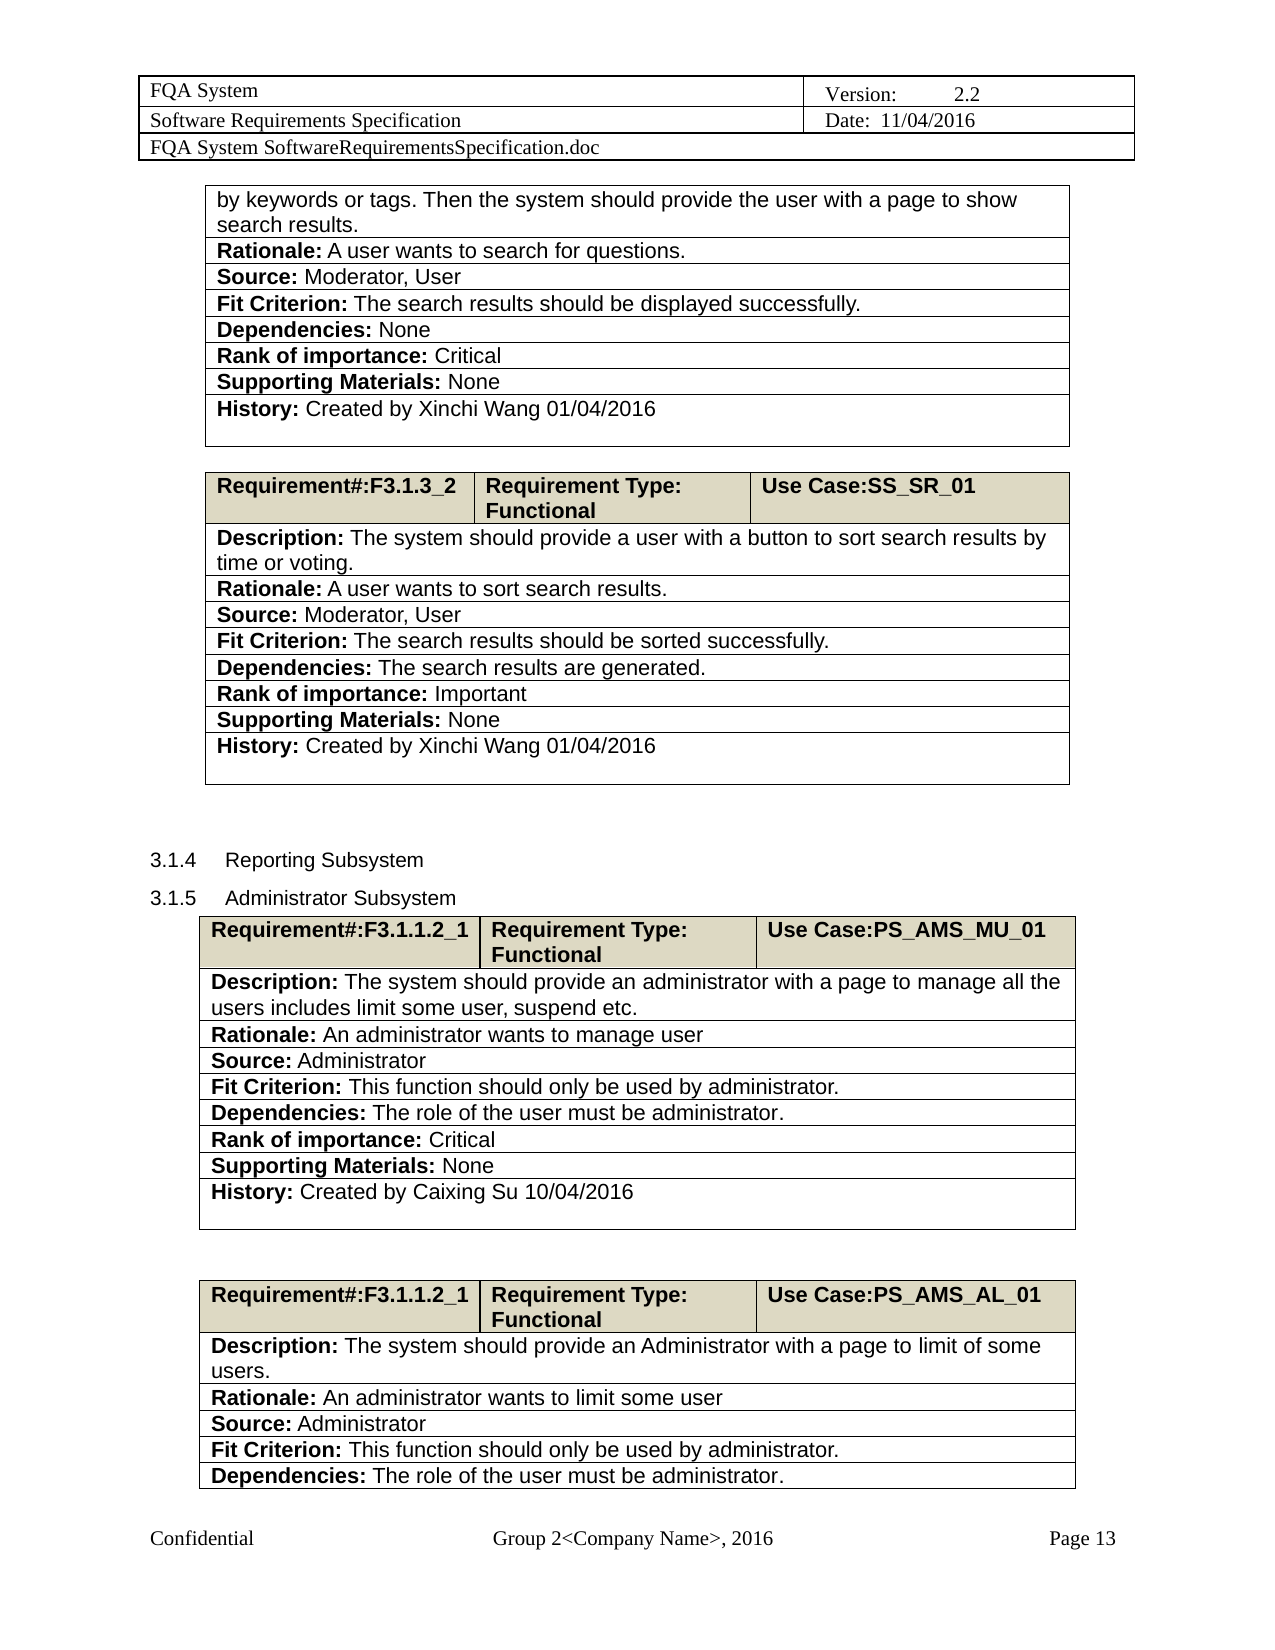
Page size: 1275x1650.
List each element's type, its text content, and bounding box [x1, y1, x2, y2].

table_cell Supporting Materials: None [206, 369, 1069, 394]
subtitle Reporting Subsystem [150, 847, 1125, 872]
table_cell Fit Criterion: This function should only be used by administrator. [200, 1437, 1075, 1462]
table_cell History: Created by Xinchi Wang 01/04/2016 [206, 395, 1069, 446]
table_cell Supporting Materials: None [206, 707, 1069, 732]
table_cell Fit Criterion: This function should only be used by administrator. [200, 1074, 1075, 1099]
table_cell Dependencies: None [206, 317, 1069, 342]
table_header Requirement#:F3.1.3_2 [206, 473, 474, 523]
table_header Requirement Type: Functional [481, 917, 756, 967]
table_cell Source: Moderator, User [206, 602, 1069, 627]
table_cell Source: Moderator, User [206, 264, 1069, 289]
table_header Use Case:PS_AMS_MU_01 [757, 917, 1075, 967]
table_cell Source: Administrator [200, 1411, 1075, 1436]
table_header Requirement Type: Functional [475, 473, 750, 523]
table_cell Dependencies: The search results are generated. [206, 655, 1069, 680]
table_header Use Case:SS_SR_01 [751, 473, 1069, 523]
table_cell Rationale: An administrator wants to manage user [200, 1021, 1075, 1047]
table_cell Rank of importance: Critical [206, 343, 1069, 368]
subtitle Administrator Subsystem [150, 885, 1125, 910]
table_cell Supporting Materials: None [200, 1153, 1075, 1178]
table_cell Fit Criterion: The search results should be sorted successfully. [206, 628, 1069, 653]
table_cell Dependencies: The role of the user must be administrator. [200, 1100, 1075, 1125]
table_header Requirement#:F3.1.1.2_1 [200, 917, 479, 967]
table_cell Rationale: An administrator wants to limit some user [200, 1384, 1075, 1409]
table_header Requirement#:F3.1.1.2_1 [200, 1281, 479, 1332]
table_header Requirement Type: Functional [481, 1281, 756, 1332]
table_cell Description: The system should provide an administrator with a page to manage all the users includes limit some user, suspend etc. [200, 969, 1075, 1020]
table_cell Rationale: A user wants to search for questions. [206, 238, 1069, 263]
table_cell History: Created by Xinchi Wang 01/04/2016 [206, 733, 1069, 784]
table_header Use Case:PS_AMS_AL_01 [757, 1281, 1075, 1332]
table_cell Source: Administrator [200, 1048, 1075, 1073]
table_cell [206, 186, 1069, 237]
table_cell Rationale: A user wants to sort search results. [206, 576, 1069, 601]
table_cell History: Created by Caixing Su 10/04/2016 [200, 1179, 1075, 1229]
table_cell Rank of importance: Critical [200, 1126, 1075, 1152]
table_cell Rank of importance: Important [206, 681, 1069, 706]
table_cell Dependencies: The role of the user must be administrator. [200, 1463, 1075, 1488]
table_cell Description: The system should provide an Administrator with a page to limit of some users. [200, 1333, 1075, 1383]
table_cell Fit Criterion: The search results should be displayed successfully. [206, 290, 1069, 316]
table_cell Description: The system should provide a user with a button to sort search results by time or voting. [206, 524, 1069, 575]
